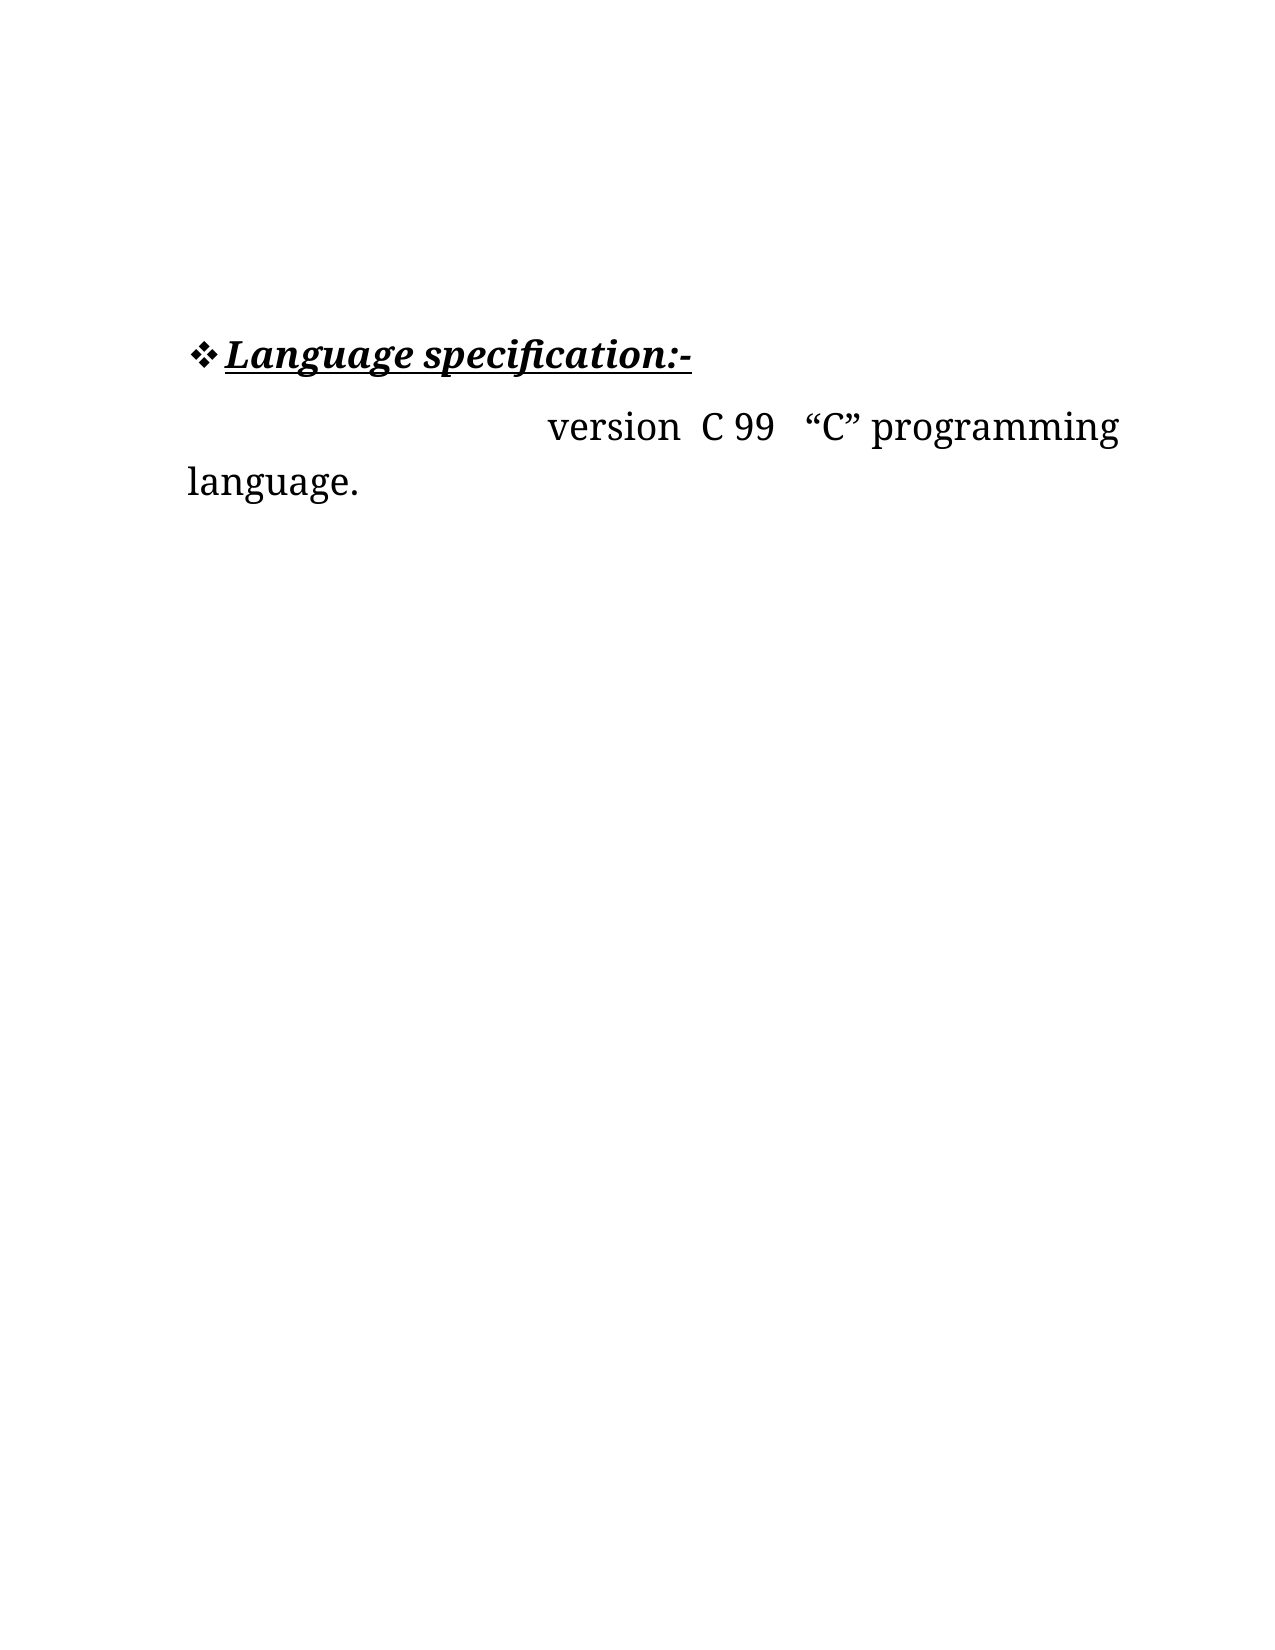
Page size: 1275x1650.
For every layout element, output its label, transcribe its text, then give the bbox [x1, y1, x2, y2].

text version C 99 “C” programming language. [187, 400, 1125, 506]
list Language specification:- [187, 328, 1125, 379]
